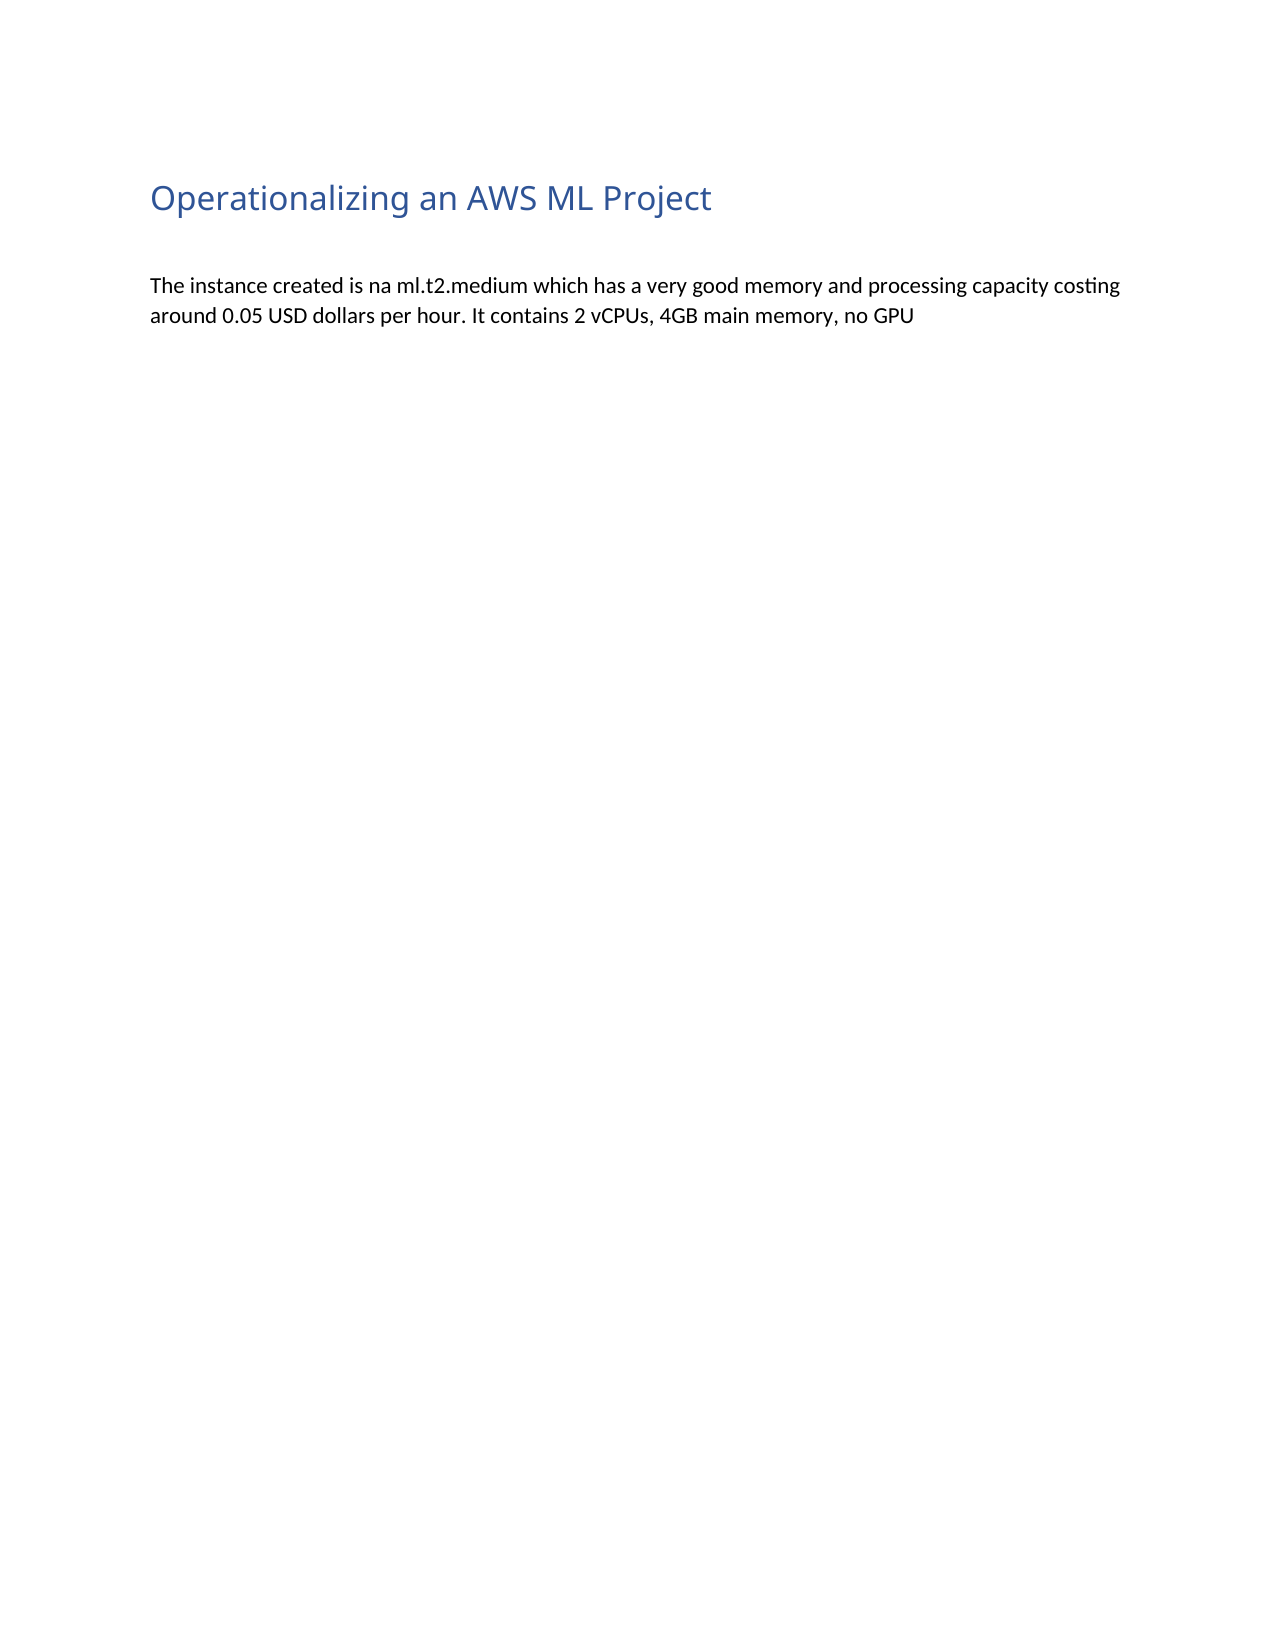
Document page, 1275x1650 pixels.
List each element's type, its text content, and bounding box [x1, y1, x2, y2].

subtitle Operationalizing an AWS ML Project [150, 175, 1125, 220]
text The instance created is na ml.t2.medium which has a very good memory and processing capacity costing around 0.05 USD dollars per hour. It contains 2 vCPUs, 4GB main memory, no GPU [150, 271, 1125, 329]
